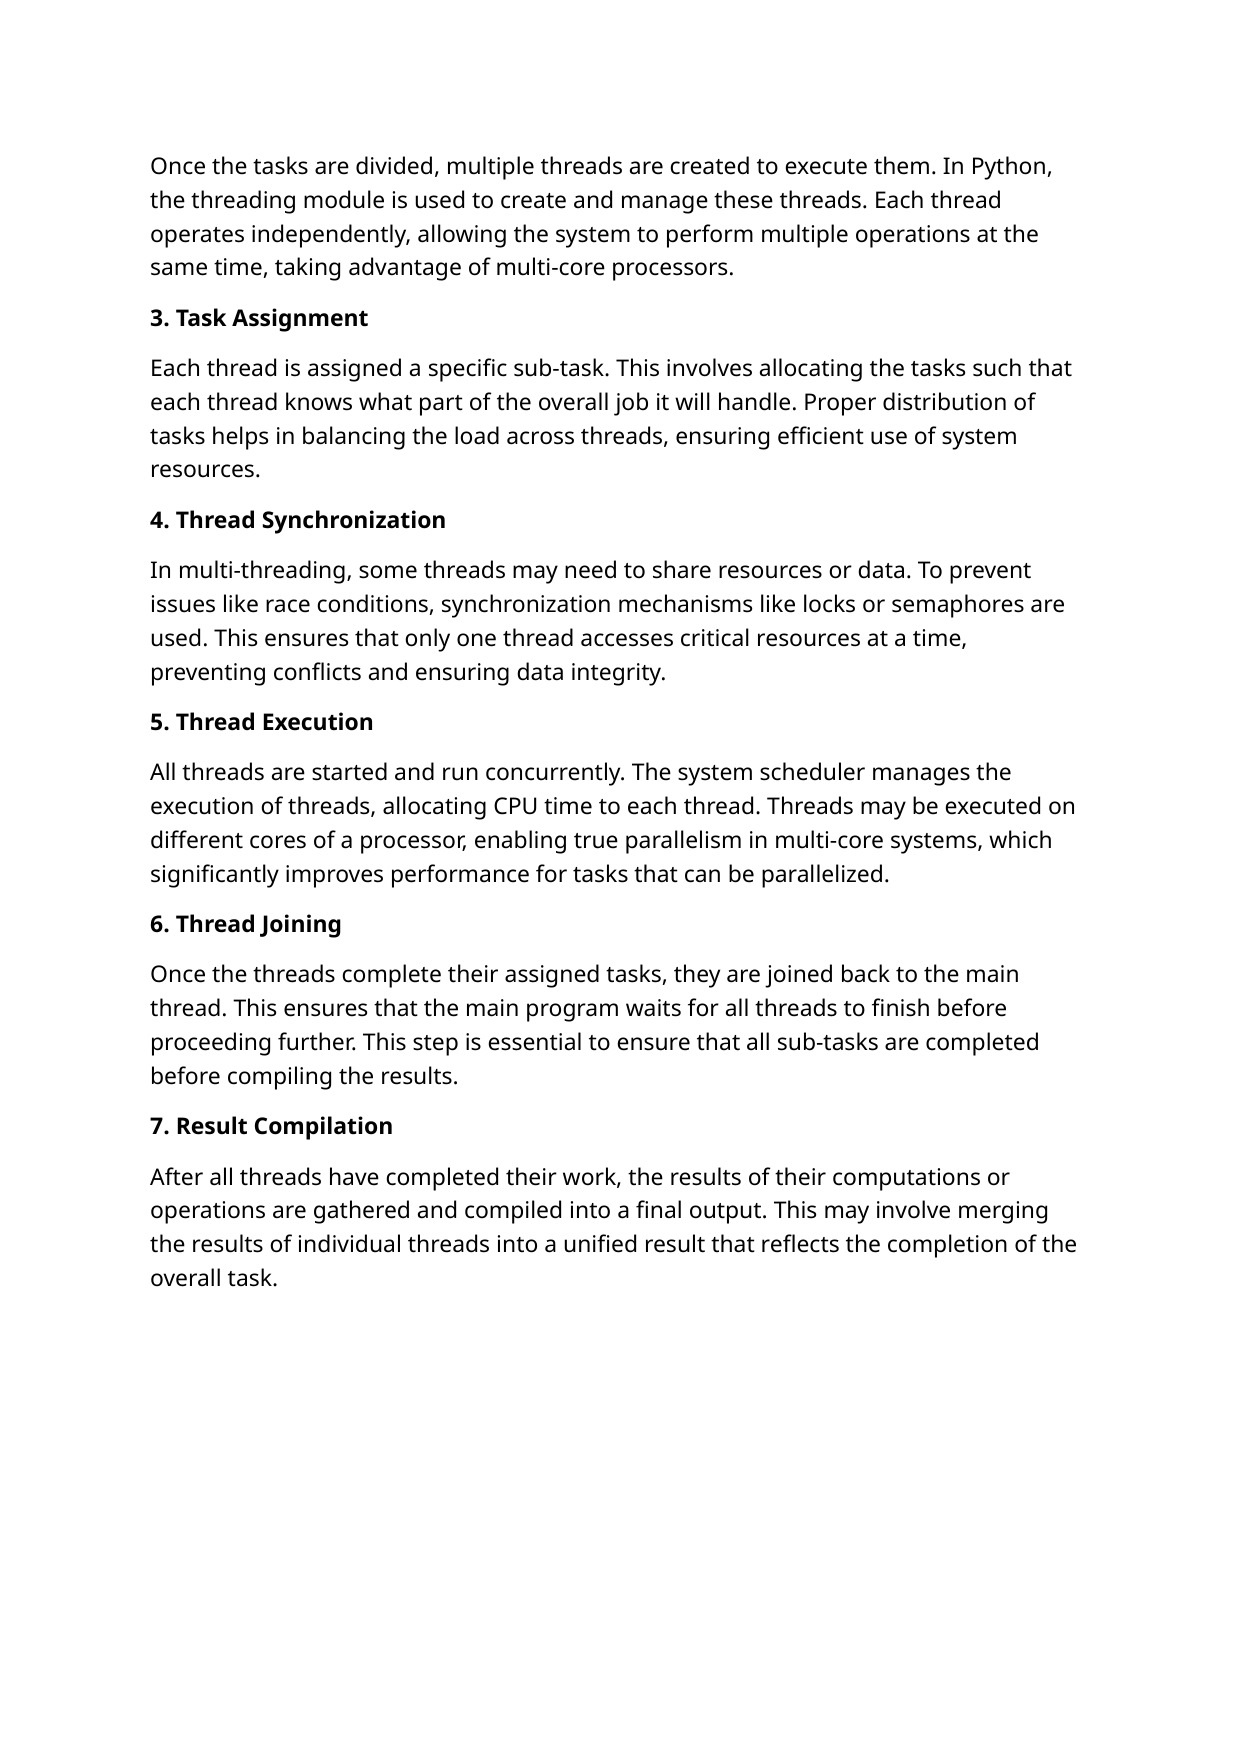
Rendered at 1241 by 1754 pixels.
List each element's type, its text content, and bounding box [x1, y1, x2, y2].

text 3. Task Assignment [150, 302, 1090, 333]
text Once the tasks are divided, multiple threads are created to execute them. In Python, the threading module is used to create and manage these threads. Each thread operates independently, allowing the system to perform multiple operations at the same time, taking advantage of multi-core processors. [150, 150, 1090, 282]
text After all threads have completed their work, the results of their computations or operations are gathered and compiled into a final output. This may involve merging the results of individual threads into a unified result that reflects the completion of the overall task. [150, 1160, 1090, 1293]
text 7. Result Compilation [150, 1110, 1090, 1141]
text 4. Thread Synchronization [150, 504, 1090, 535]
text 6. Thread Joining [150, 908, 1090, 939]
text 5. Thread Execution [150, 706, 1090, 737]
text Once the threads complete their assigned tasks, they are joined back to the main thread. This ensures that the main program waits for all threads to finish before proceeding further. This step is essential to ensure that all sub-tasks are completed before compiling the results. [150, 958, 1090, 1091]
text Each thread is assigned a specific sub-task. This involves allocating the tasks such that each thread knows what part of the overall job it will handle. Proper distribution of tasks helps in balancing the load across threads, ensuring efficient use of system resources. [150, 352, 1090, 484]
text In multi-threading, some threads may need to share resources or data. To prevent issues like race conditions, synchronization mechanisms like locks or semaphores are used. This ensures that only one thread accesses critical resources at a time, preventing conflicts and ensuring data integrity. [150, 554, 1090, 687]
text All threads are started and run concurrently. The system scheduler manages the execution of threads, allocating CPU time to each thread. Threads may be executed on different cores of a processor, enabling true parallelism in multi-core systems, which significantly improves performance for tasks that can be parallelized. [150, 756, 1090, 889]
